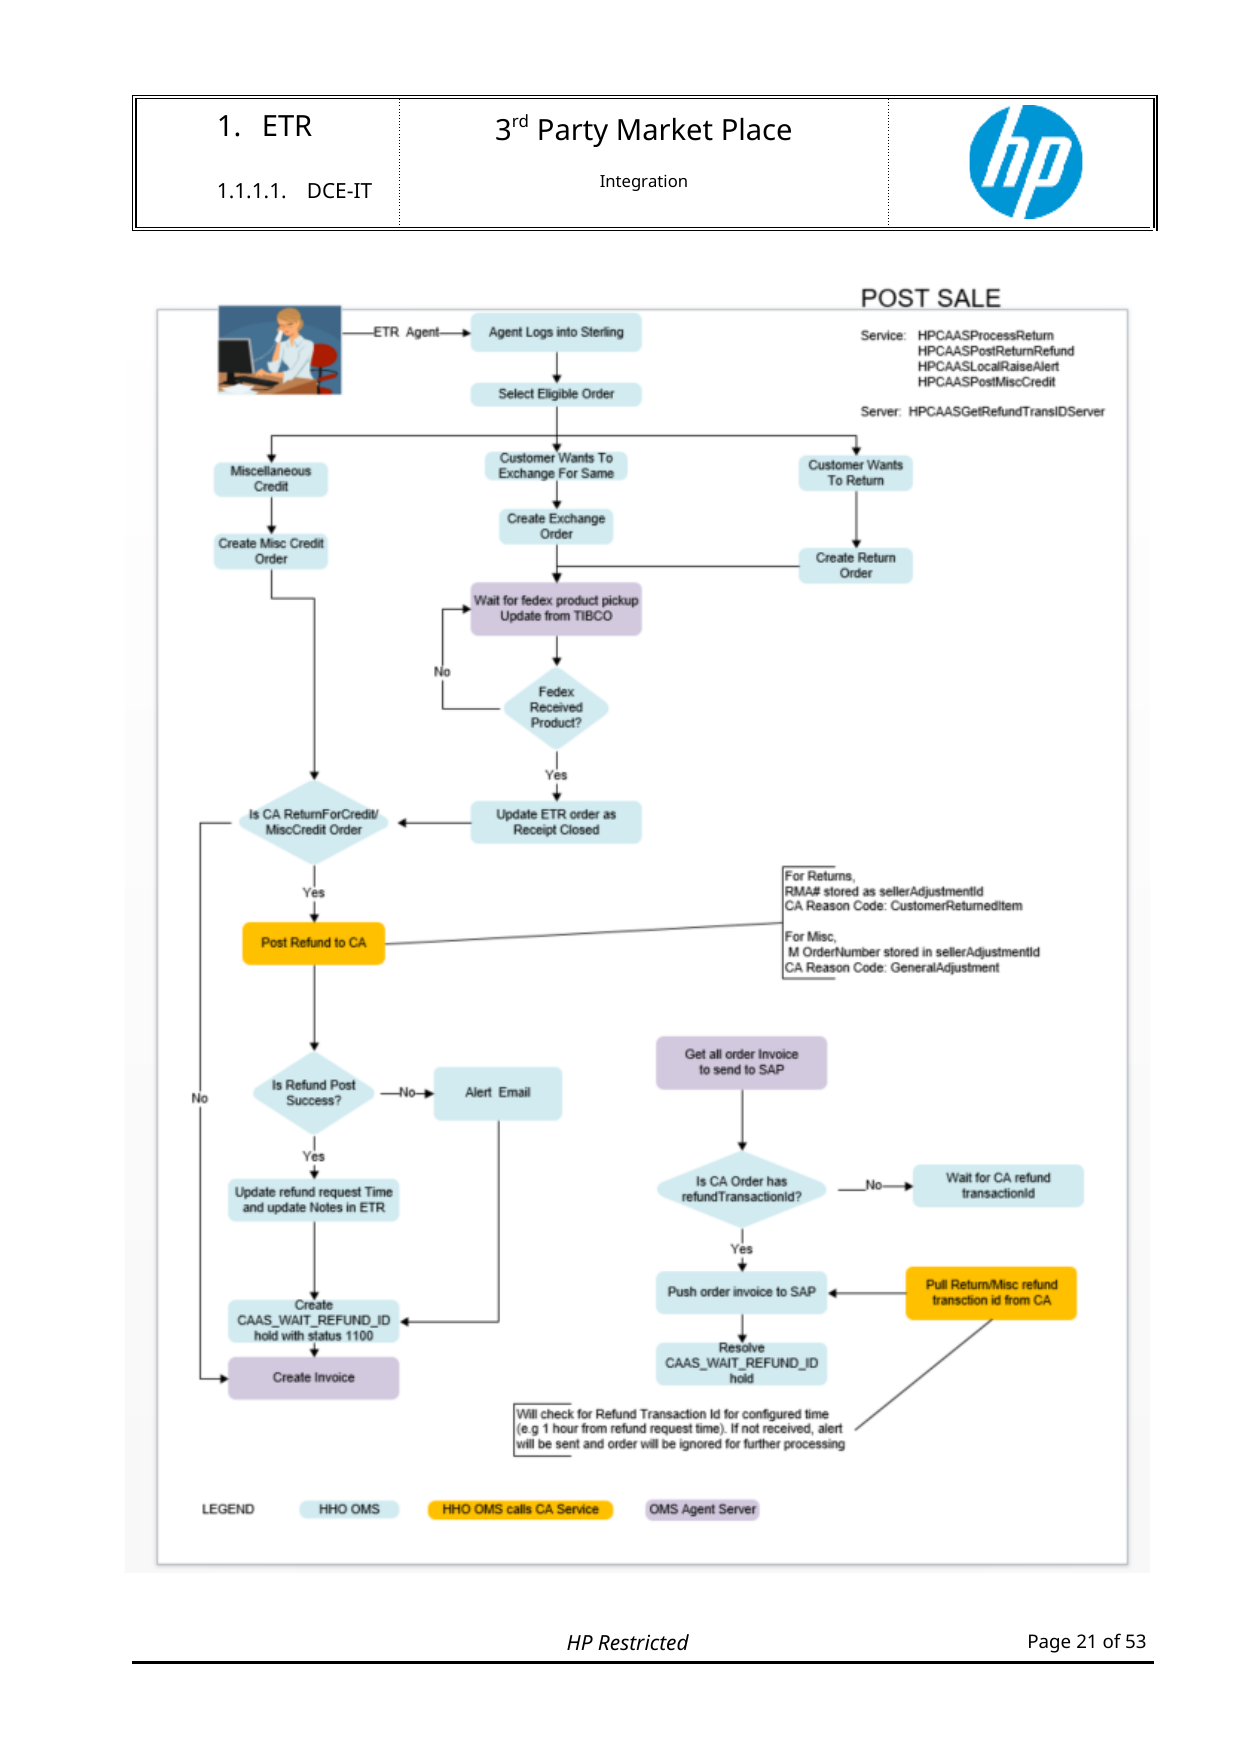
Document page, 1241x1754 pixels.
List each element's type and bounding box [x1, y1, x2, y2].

picture [969, 137, 1071, 219]
picture [124, 248, 1151, 1573]
picture [1036, 105, 1083, 153]
picture [969, 105, 1029, 187]
picture [1035, 171, 1083, 219]
